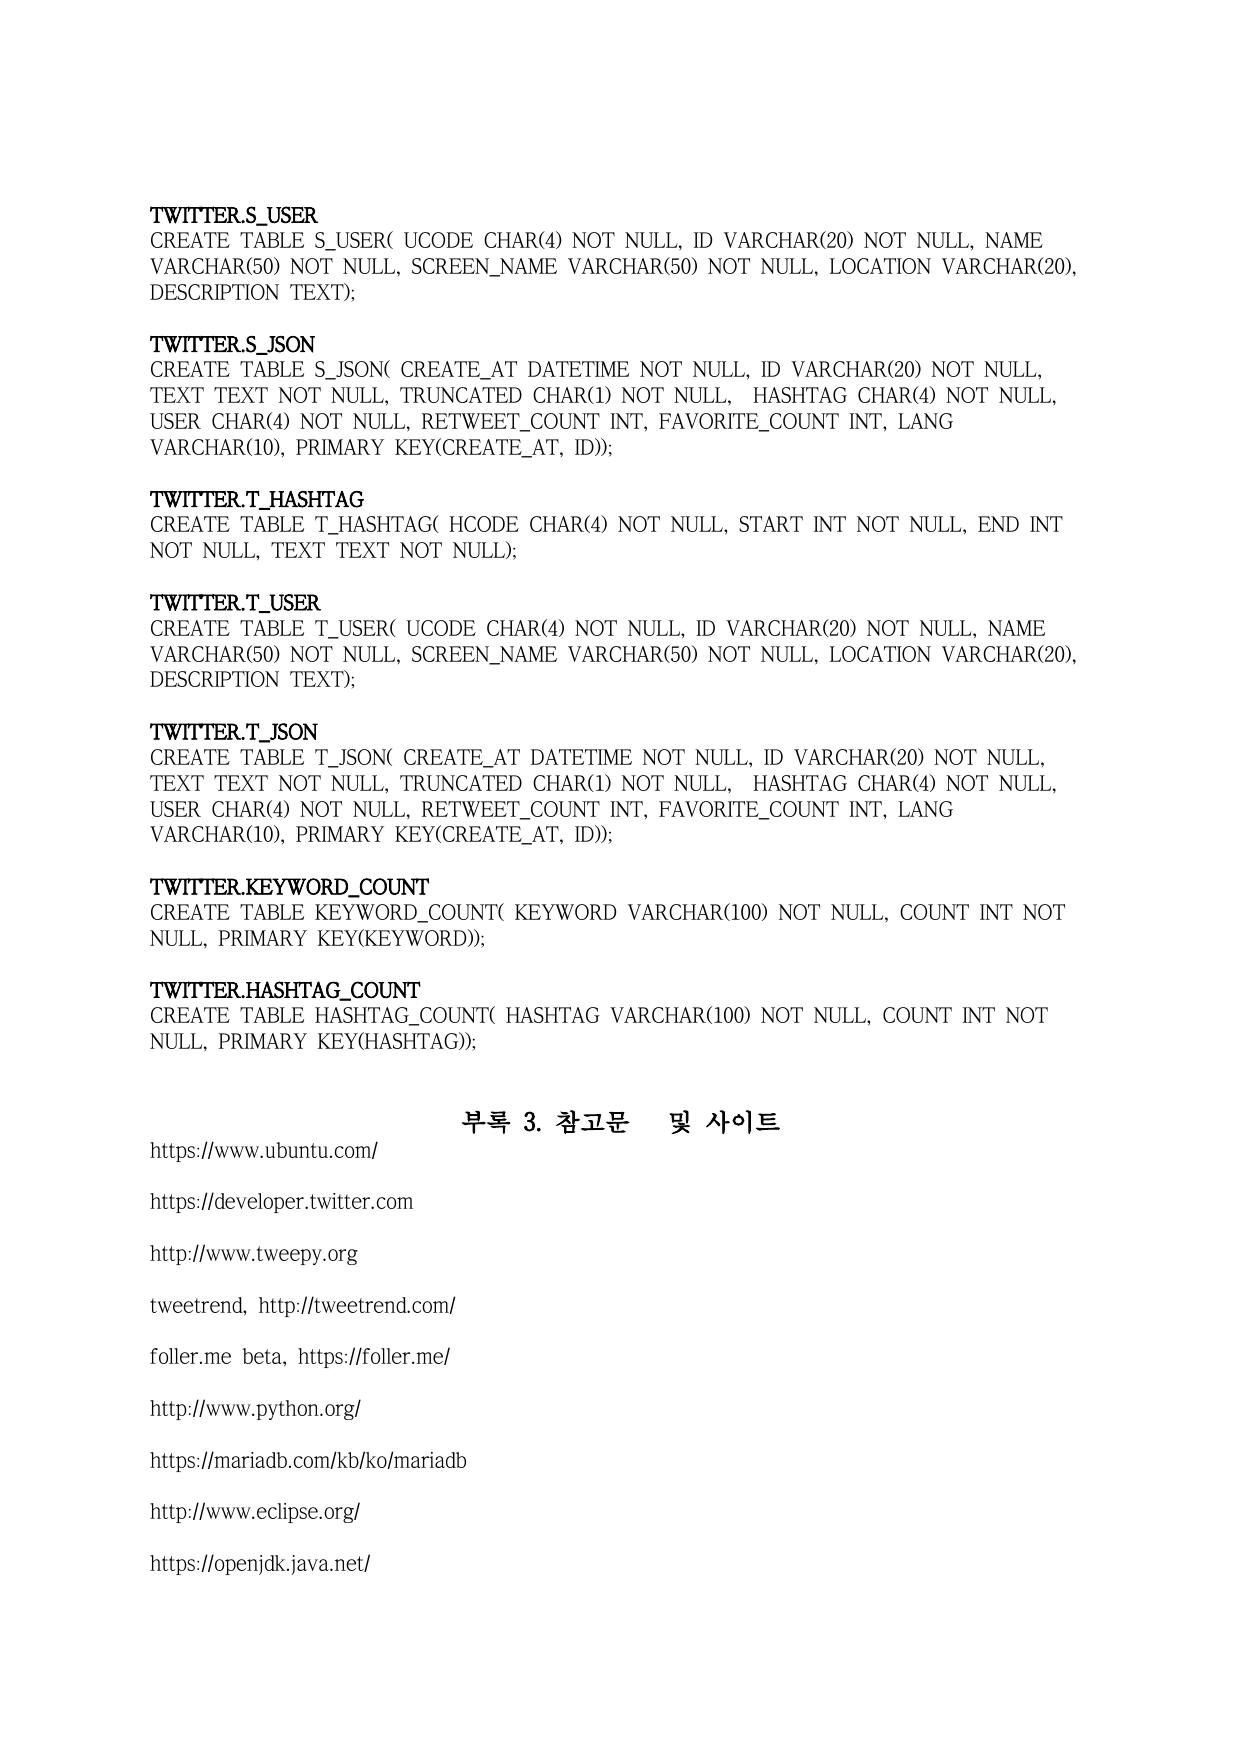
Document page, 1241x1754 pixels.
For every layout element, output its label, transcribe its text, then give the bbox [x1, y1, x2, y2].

text TWITTER.HASHTAG_COUNT [150, 978, 1090, 1002]
text https://www.ubuntu.com/ [150, 1138, 1090, 1162]
text tweetrend, http://tweetrend.com/ [150, 1293, 1090, 1317]
text http://www.eclipse.org/ [150, 1500, 1090, 1524]
text CREATE TABLE T_HASHTAG( HCODE CHAR(4) NOT NULL, START INT NOT NULL, END INT NOT NULL, TEXT TEXT NOT NULL); [150, 513, 1090, 563]
text TWITTER.T_USER [150, 591, 1090, 614]
text CREATE TABLE HASHTAG_COUNT( HASHTAG VARCHAR(100) NOT NULL, COUNT INT NOT NULL, PRIMARY KEY(HASHTAG)); [150, 1004, 1090, 1054]
text https://openjdk.java.net/ [150, 1552, 1090, 1576]
text TWITTER.T_JSON [150, 720, 1090, 744]
text CREATE TABLE S_USER( UCODE CHAR(4) NOT NULL, ID VARCHAR(20) NOT NULL, NAME VARCHAR(50) NOT NULL, SCREEN_NAME VARCHAR(50) NOT NULL, LOCATION VARCHAR(20), DESCRIPTION TEXT); [150, 229, 1090, 304]
text http://www.tweepy.org [150, 1242, 1090, 1266]
text CREATE TABLE S_JSON( CREATE_AT DATETIME NOT NULL, ID VARCHAR(20) NOT NULL, TEXT TEXT NOT NULL, TRUNCATED CHAR(1) NOT NULL, HASHTAG CHAR(4) NOT NULL, USER CHAR(4) NOT NULL, RETWEET_COUNT INT, FAVORITE_COUNT INT, LANG VARCHAR(10), PRIMARY KEY(CREATE_AT, ID)); [150, 358, 1090, 459]
text https://developer.twitter.com [150, 1190, 1090, 1214]
text TWITTER.S_JSON [150, 332, 1090, 356]
text CREATE TABLE T_USER( UCODE CHAR(4) NOT NULL, ID VARCHAR(20) NOT NULL, NAME VARCHAR(50) NOT NULL, SCREEN_NAME VARCHAR(50) NOT NULL, LOCATION VARCHAR(20), DESCRIPTION TEXT); [150, 616, 1090, 692]
text 부록 3. 참고문헌 및 사이트 [150, 1107, 1090, 1136]
text TWITTER.KEYWORD_COUNT [150, 875, 1090, 899]
text TWITTER.S_USER [150, 203, 1090, 227]
text CREATE TABLE KEYWORD_COUNT( KEYWORD VARCHAR(100) NOT NULL, COUNT INT NOT NULL, PRIMARY KEY(KEYWORD)); [150, 901, 1090, 950]
text TWITTER.T_HASHTAG [150, 487, 1090, 511]
text foller.me beta, https://foller.me/ [150, 1345, 1090, 1369]
text CREATE TABLE T_JSON( CREATE_AT DATETIME NOT NULL, ID VARCHAR(20) NOT NULL, TEXT TEXT NOT NULL, TRUNCATED CHAR(1) NOT NULL, HASHTAG CHAR(4) NOT NULL, USER CHAR(4) NOT NULL, RETWEET_COUNT INT, FAVORITE_COUNT INT, LANG VARCHAR(10), PRIMARY KEY(CREATE_AT, ID)); [150, 746, 1090, 847]
text http://www.python.org/ [150, 1397, 1090, 1421]
text https://mariadb.com/kb/ko/mariadb [150, 1448, 1090, 1472]
